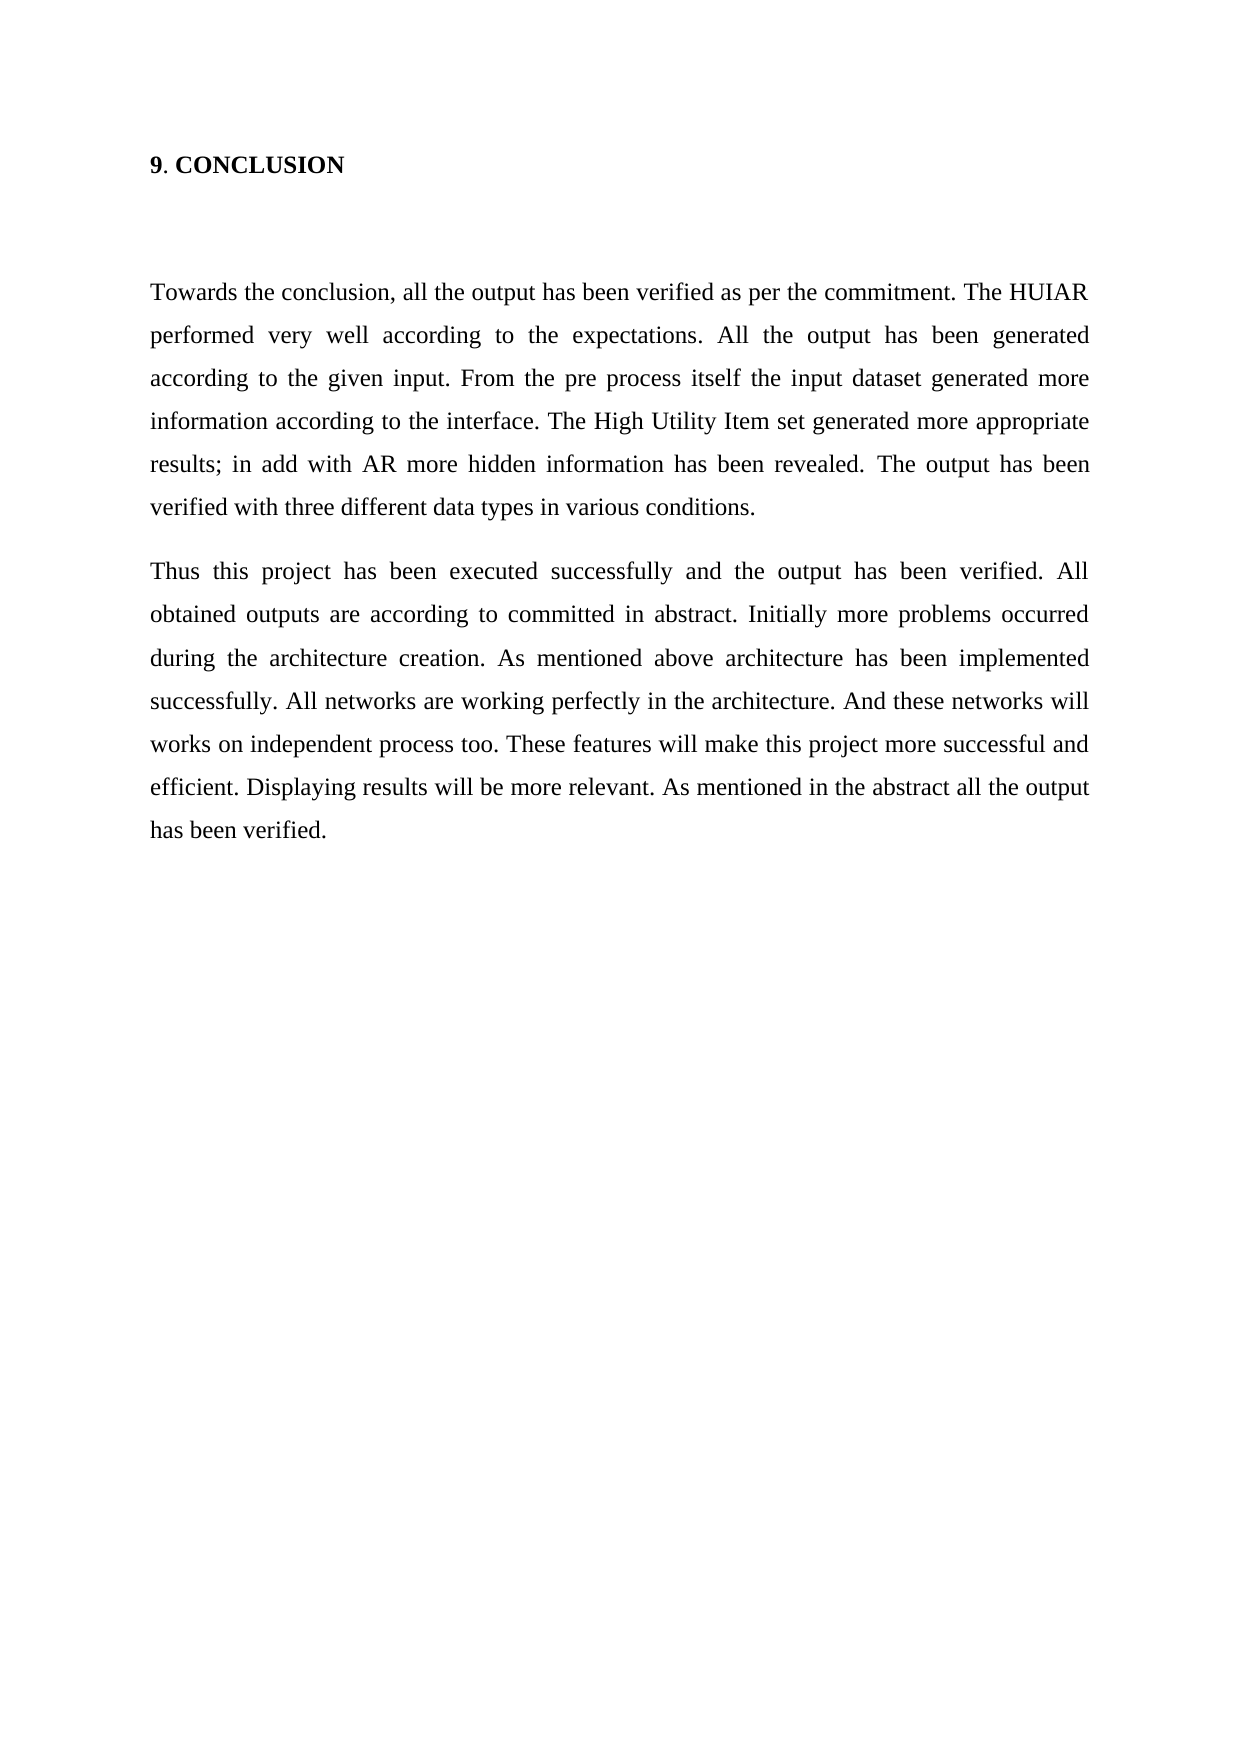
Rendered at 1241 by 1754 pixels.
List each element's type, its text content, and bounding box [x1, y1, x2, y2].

text 9. CONCLUSION [150, 150, 1090, 179]
text Towards the conclusion, all the output has been verified as per the commitment. The HUIAR performed very well according to the expectations. All the output has been generated according to the given input. From the pre process itself the input dataset generated more information according to the interface. The High Utility Item set generated more appropriate results; in add with AR more hidden information has been revealed. The output has been verified with three different data types in various conditions. [150, 277, 1090, 521]
text Thus this project has been executed successfully and the output has been verified. All obtained outputs are according to committed in abstract. Initially more problems occurred during the architecture creation. As mentioned above architecture has been implemented successfully. All networks are working perfectly in the architecture. And these networks will works on independent process too. These features will make this project more successful and efficient. Displaying results will be more relevant. As mentioned in the abstract all the output has been verified. [150, 556, 1090, 844]
